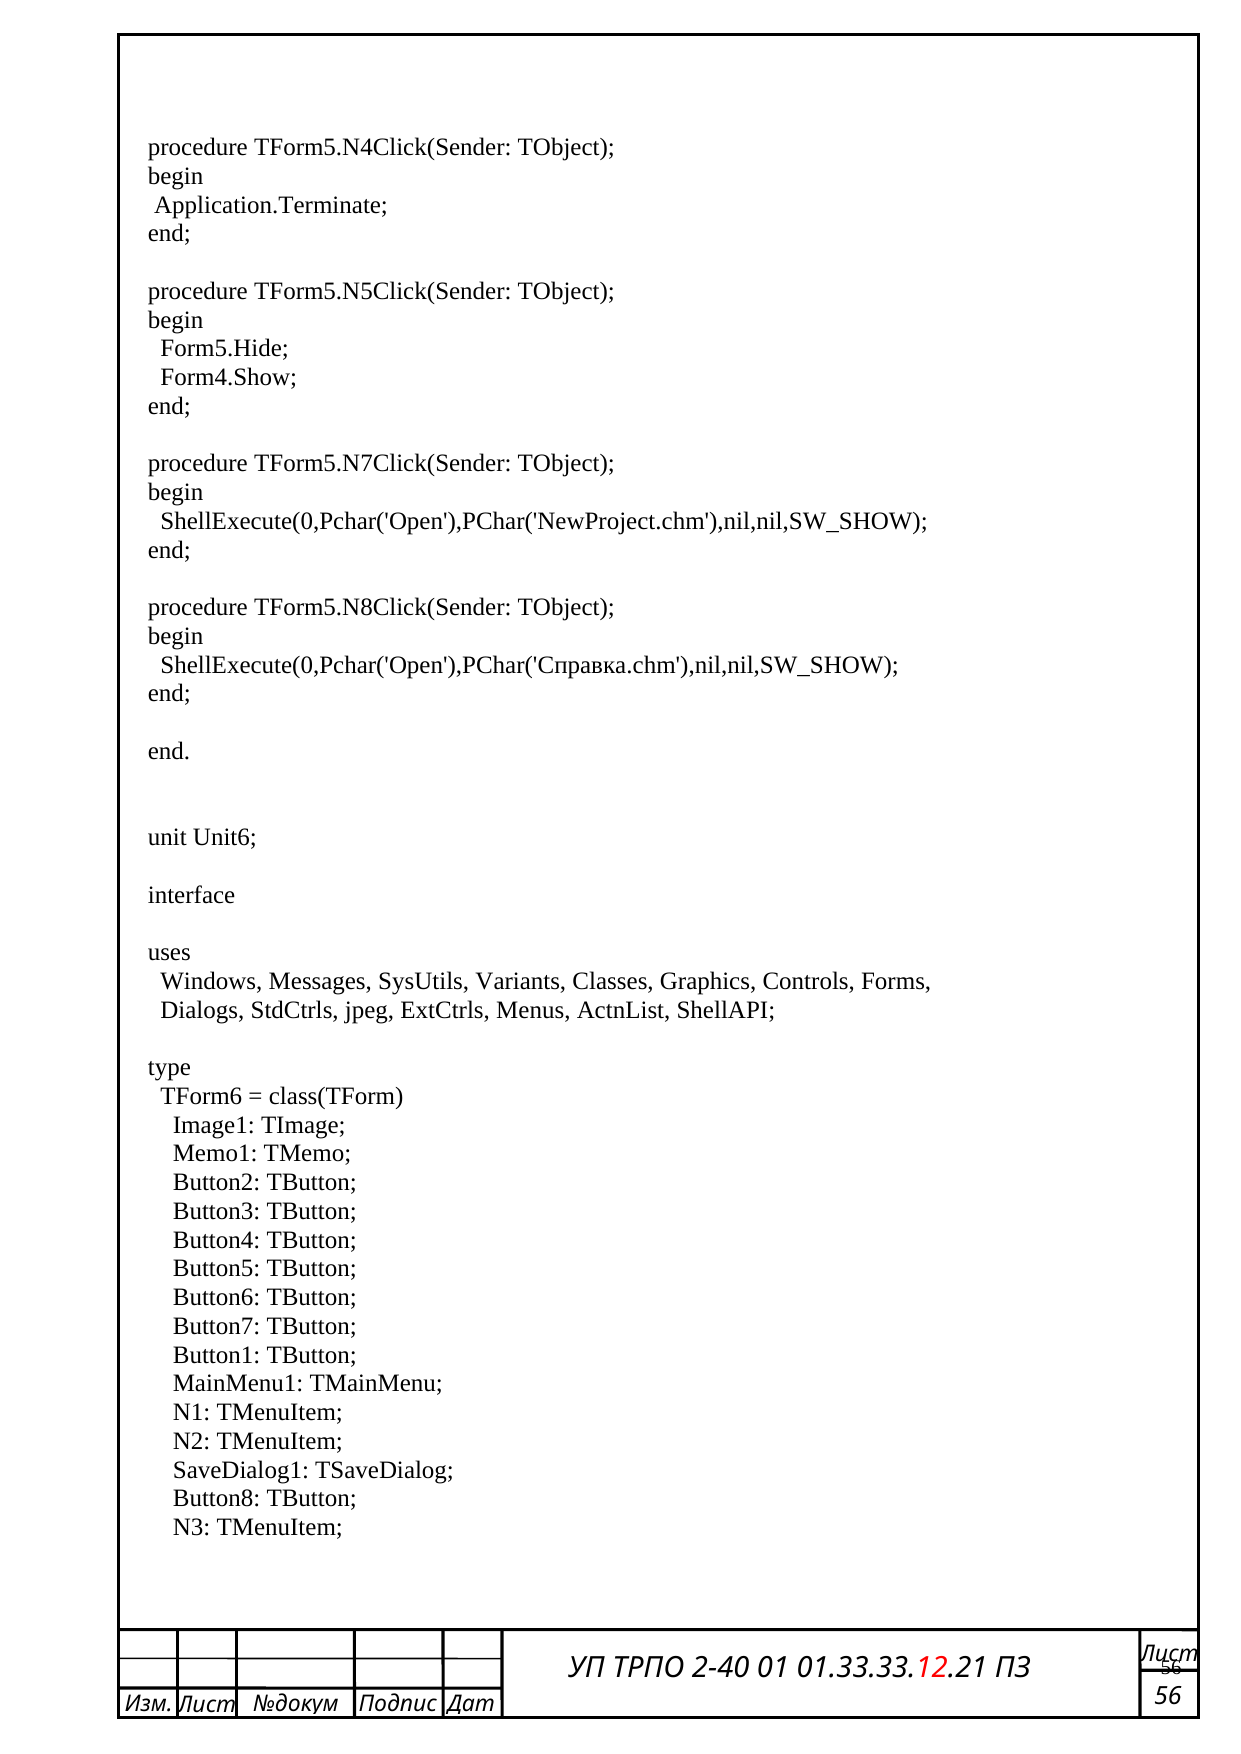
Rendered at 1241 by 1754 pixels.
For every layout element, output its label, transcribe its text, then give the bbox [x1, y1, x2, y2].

text Button5: TButton; [148, 1253, 1181, 1282]
text interface [148, 880, 1181, 908]
text procedure TForm5.N7Click(Sender: TObject); [148, 448, 1181, 477]
text Button2: TButton; [148, 1167, 1181, 1196]
text Form5.Hide; [148, 333, 1181, 362]
text Windows, Messages, SysUtils, Variants, Classes, Graphics, Controls, Forms, [148, 966, 1181, 995]
text uses [148, 937, 1181, 966]
text TForm6 = class(TForm) [148, 1081, 1181, 1110]
text Button4: TButton; [148, 1225, 1181, 1253]
text begin [148, 621, 1181, 650]
text Button7: TButton; [148, 1311, 1181, 1340]
text end. [148, 736, 1181, 765]
text SaveDialog1: TSaveDialog; [148, 1455, 1181, 1483]
text Memo1: TMemo; [148, 1138, 1181, 1167]
text procedure TForm5.N5Click(Sender: TObject); [148, 276, 1181, 305]
text Form4.Show; [148, 362, 1181, 391]
text N3: TMenuItem; [148, 1512, 1181, 1541]
text procedure TForm5.N4Click(Sender: TObject); [148, 132, 1181, 161]
text ShellExecute(0,Pchar('Open'),PChar('NewProject.chm'),nil,nil,SW_SHOW); [148, 506, 1181, 535]
text unit Unit6; [148, 822, 1181, 851]
text procedure TForm5.N8Click(Sender: TObject); [148, 592, 1181, 621]
text begin [148, 305, 1181, 333]
text end; [148, 535, 1181, 563]
text Button3: TButton; [148, 1196, 1181, 1225]
text begin [148, 477, 1181, 506]
text ShellExecute(0,Pchar('Open'),PChar('Справка.chm'),nil,nil,SW_SHOW); [148, 650, 1181, 678]
text type [148, 1052, 1181, 1081]
text N2: TMenuItem; [148, 1426, 1181, 1455]
text Dialogs, StdCtrls, jpeg, ExtCtrls, Menus, ActnList, ShellAPI; [148, 995, 1181, 1023]
text Button1: TButton; [148, 1340, 1181, 1368]
text end; [148, 391, 1181, 420]
text end; [148, 218, 1181, 247]
text N1: TMenuItem; [148, 1397, 1181, 1426]
text Button6: TButton; [148, 1282, 1181, 1311]
text Button8: TButton; [148, 1483, 1181, 1512]
text end; [148, 678, 1181, 707]
text Application.Terminate; [148, 190, 1181, 218]
text begin [148, 161, 1181, 190]
text MainMenu1: TMainMenu; [148, 1368, 1181, 1397]
text Image1: TImage; [148, 1110, 1181, 1138]
